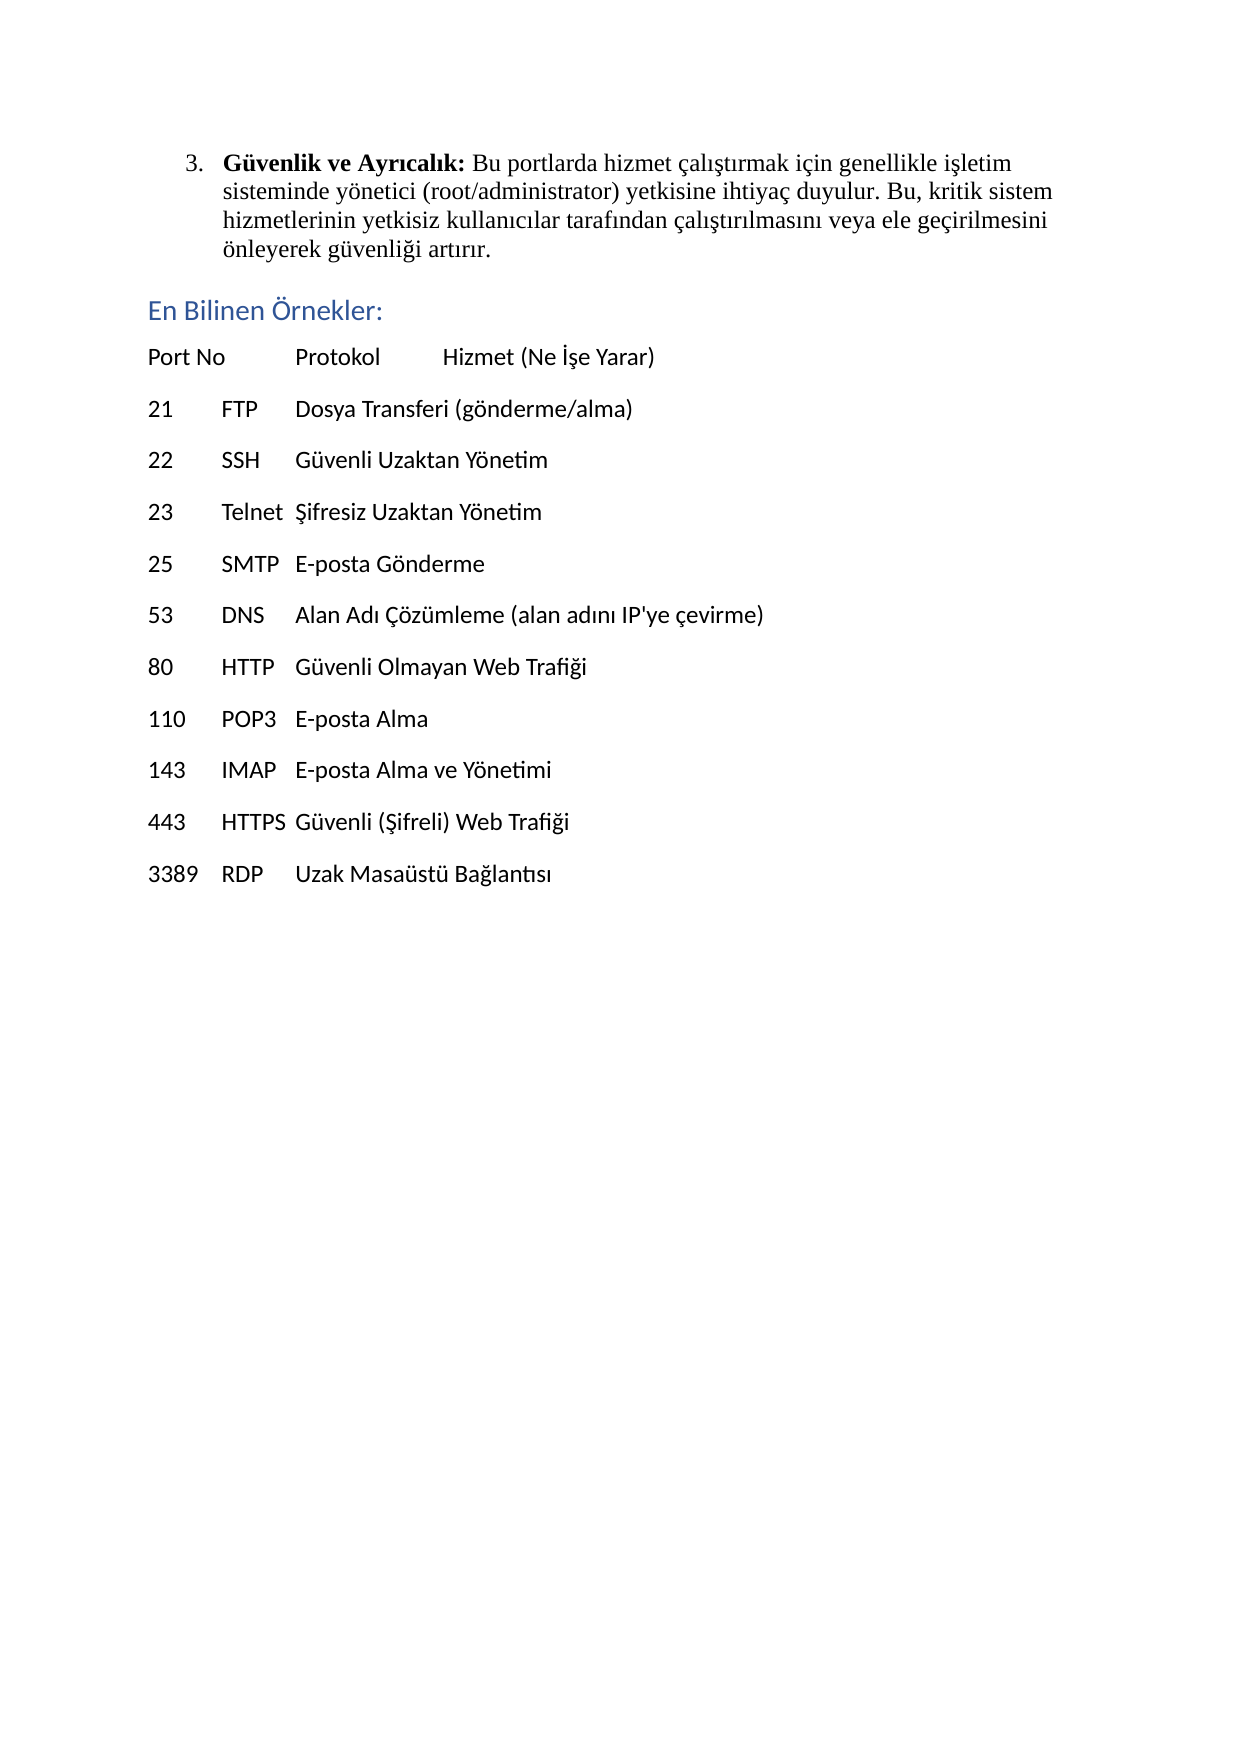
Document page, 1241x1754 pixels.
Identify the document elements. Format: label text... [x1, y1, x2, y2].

text 443 HTTPS Güvenli (Şifreli) Web Trafiği [148, 806, 1093, 837]
text 22 SSH Güvenli Uzaktan Yönetim [148, 444, 1093, 475]
text 80 HTTP Güvenli Olmayan Web Trafiği [148, 651, 1093, 682]
text 53 DNS Alan Adı Çözümleme (alan adını IP'ye çevirme) [148, 599, 1093, 630]
text 21 FTP Dosya Transferi (gönderme/alma) [148, 393, 1093, 423]
text 25 SMTP E-posta Gönderme [148, 548, 1093, 578]
text 23 Telnet Şifresiz Uzaktan Yönetim [148, 496, 1093, 527]
text 3389 RDP Uzak Masaüstü Bağlantısı [148, 858, 1093, 888]
text 143 IMAP E-posta Alma ve Yönetimi [148, 754, 1093, 785]
subtitle En Bilinen Örnekler: [148, 292, 1093, 327]
list Güvenlik ve Ayrıcalık: Bu portlarda hizmet çalıştırmak için genellikle işletim sisteminde yönetici (root/administrator) yetkisine ihtiyaç duyulur. Bu, kritik sistem hizmetlerinin yetkisiz kullanıcılar tarafından çalıştırılmasını veya ele geçirilmesini önleyerek güvenliği artırır. [185, 148, 1093, 263]
text 110 POP3 E-posta Alma [148, 703, 1093, 733]
text Port No Protokol Hizmet (Ne İşe Yarar) [148, 341, 1093, 372]
